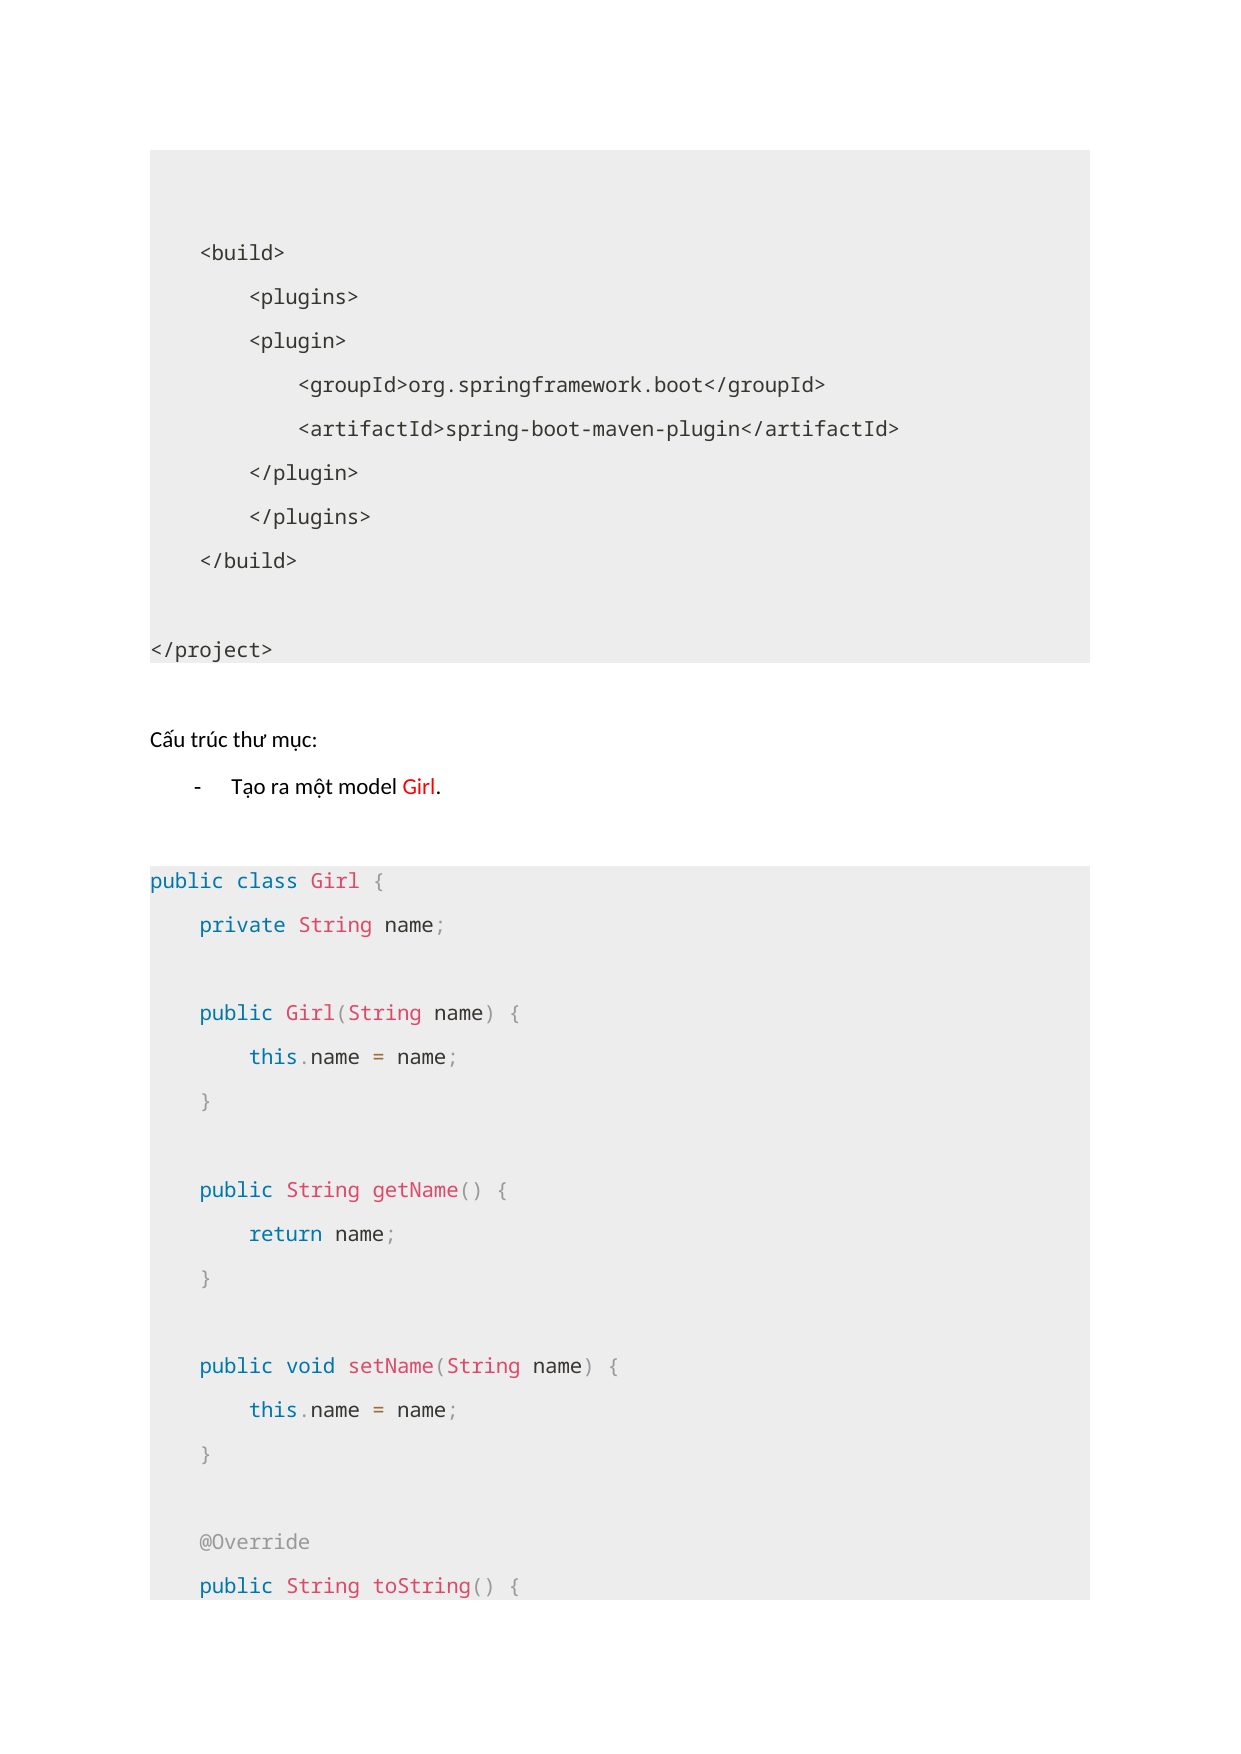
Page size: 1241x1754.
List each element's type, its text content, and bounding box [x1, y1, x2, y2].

text return name; [150, 1219, 1090, 1247]
text } [150, 1263, 1090, 1291]
text <groupId>org.springframework.boot</groupId> [150, 370, 1090, 399]
text </build> [150, 547, 1090, 575]
text public String toString() { [150, 1571, 1090, 1600]
text private String name; [150, 910, 1090, 939]
text </project> [150, 635, 1090, 663]
text Cấu trúc thư mục: [150, 726, 1090, 754]
text @Override [150, 1527, 1090, 1556]
list Tạo ra một model Girl. [194, 772, 1090, 801]
text } [150, 1439, 1090, 1467]
text public class Girl { [150, 866, 1090, 895]
text <artifactId>spring-boot-maven-plugin</artifactId> [150, 414, 1090, 443]
text <build> [150, 238, 1090, 267]
text </plugin> [150, 458, 1090, 487]
text <plugins> [150, 282, 1090, 311]
text </plugins> [150, 502, 1090, 531]
text public void setName(String name) { [150, 1351, 1090, 1379]
text this.name = name; [150, 1042, 1090, 1071]
text } [150, 1087, 1090, 1115]
text public String getName() { [150, 1175, 1090, 1203]
text public Girl(String name) { [150, 998, 1090, 1027]
text this.name = name; [150, 1395, 1090, 1423]
text <plugin> [150, 326, 1090, 355]
